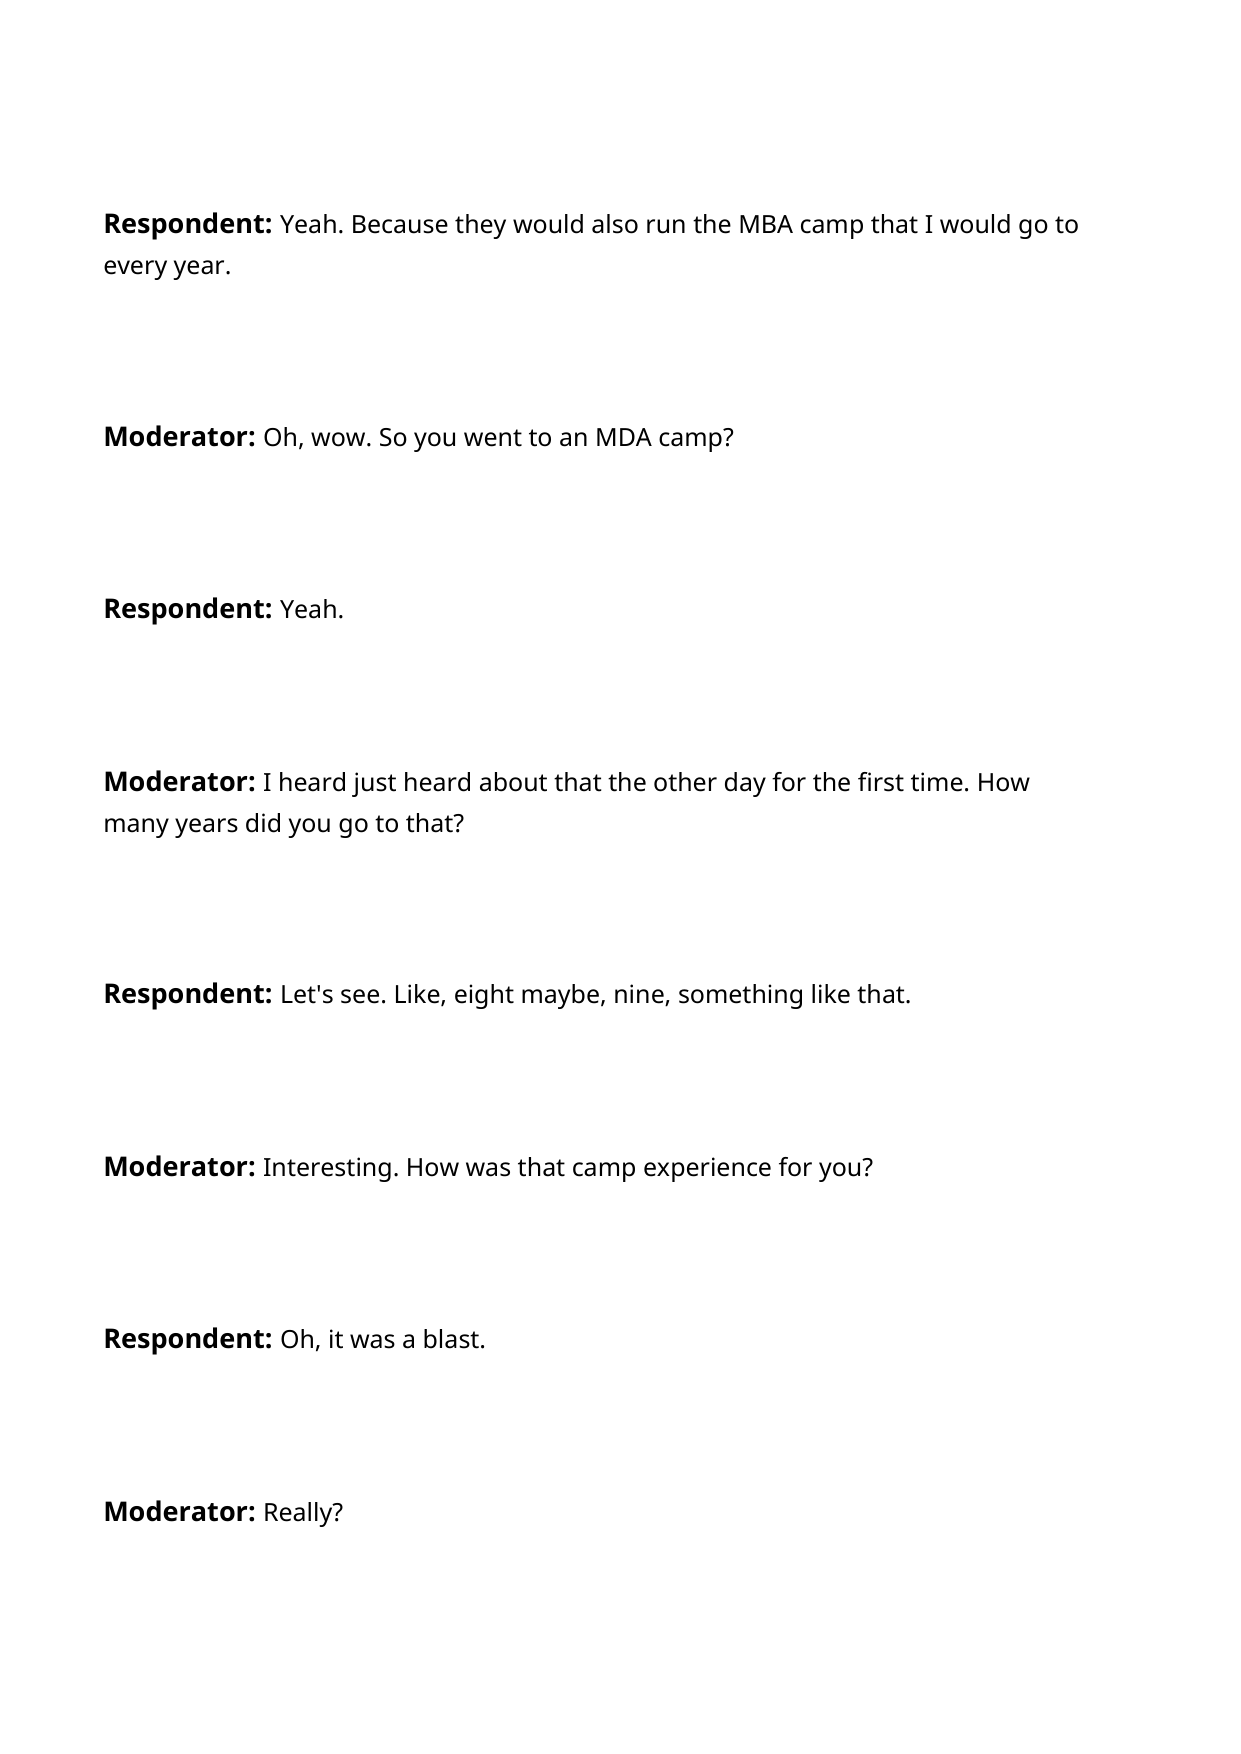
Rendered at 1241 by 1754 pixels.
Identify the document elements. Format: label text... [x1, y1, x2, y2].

text Moderator: Oh, wow. So you went to an MDA camp? [103, 417, 1090, 454]
text Respondent: Yeah. Because they would also run the MBA camp that I would go to every year. [103, 204, 1090, 282]
text Moderator: Really? [103, 1492, 1090, 1529]
text Moderator: I heard just heard about that the other day for the first time. How many years did you go to that? [103, 762, 1090, 840]
text Respondent: Oh, it was a blast. [103, 1320, 1090, 1357]
text Respondent: Let's see. Like, eight maybe, nine, something like that. [103, 975, 1090, 1012]
text Respondent: Yeah. [103, 589, 1090, 626]
text Moderator: Interesting. How was that camp experience for you? [103, 1147, 1090, 1184]
